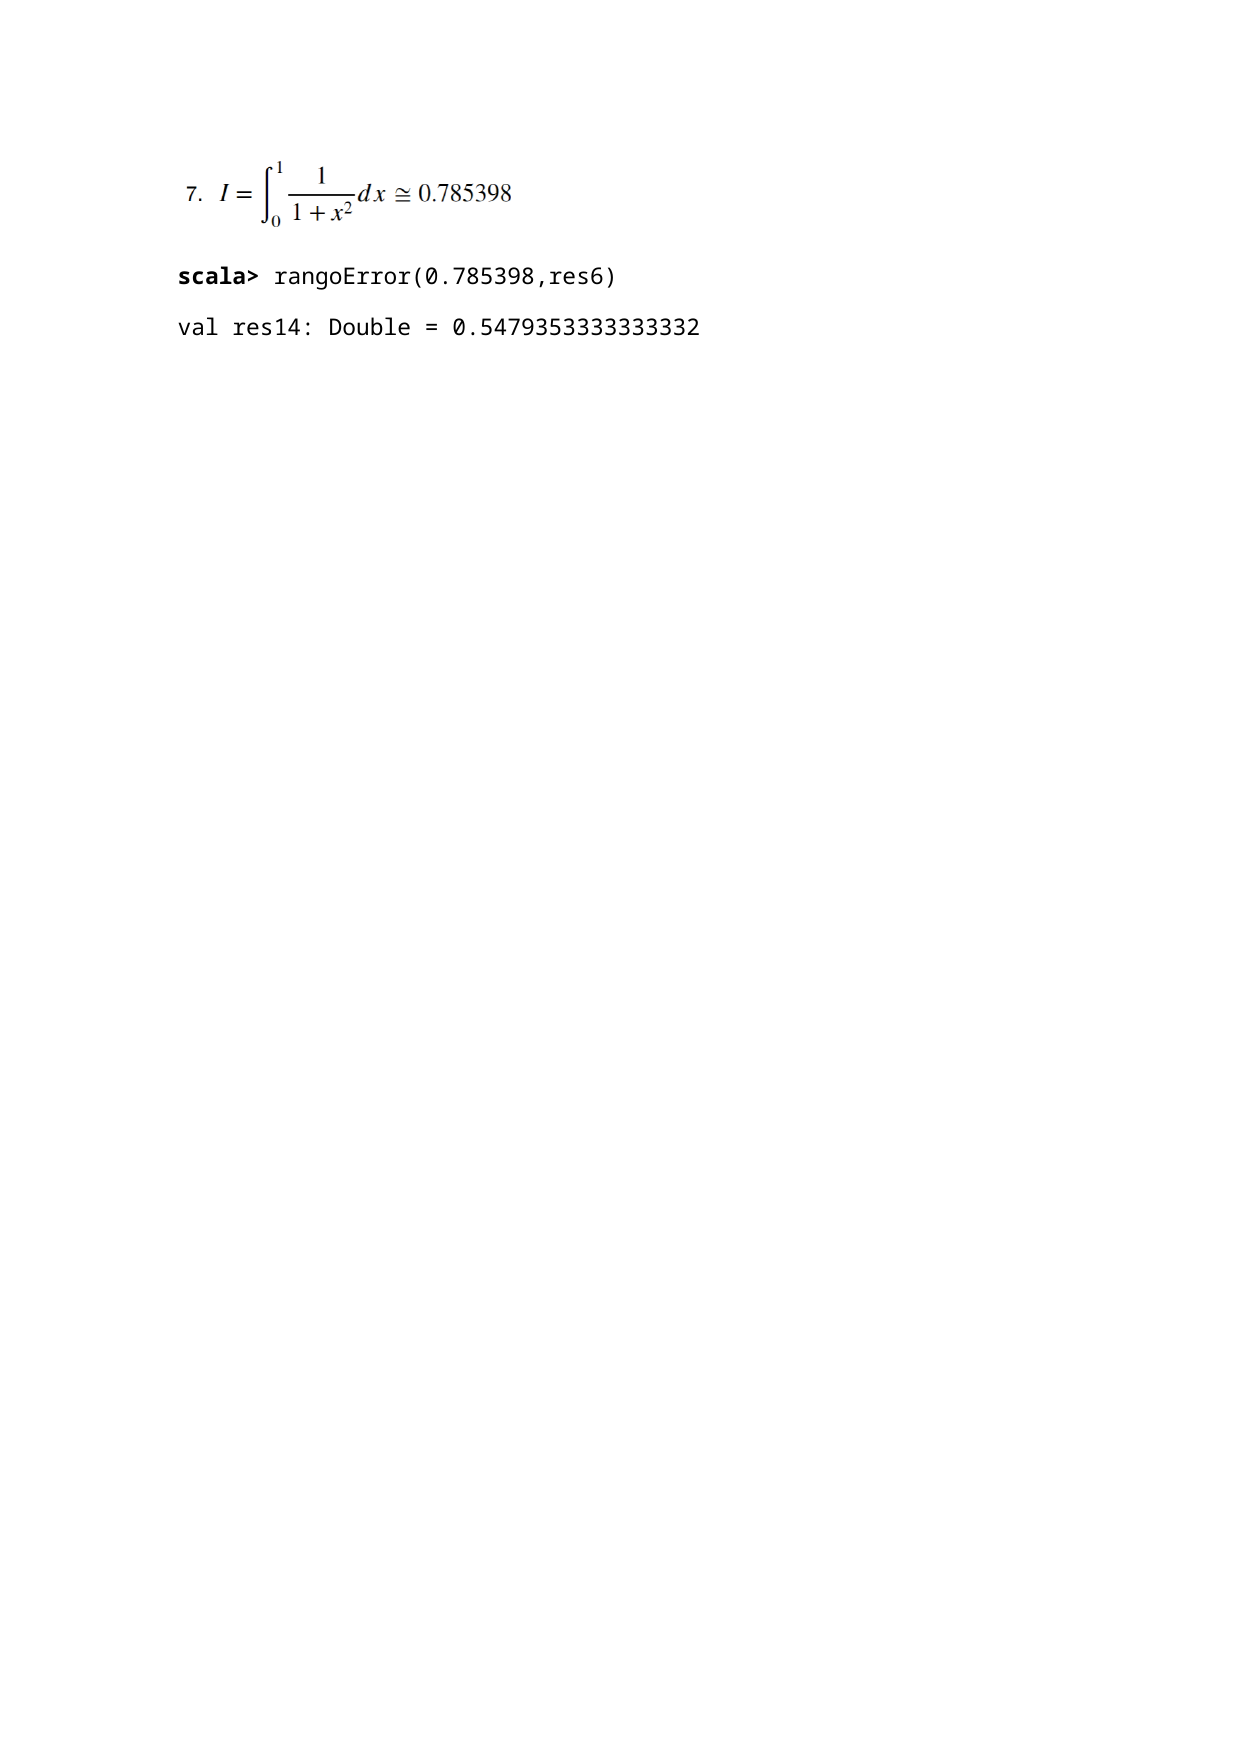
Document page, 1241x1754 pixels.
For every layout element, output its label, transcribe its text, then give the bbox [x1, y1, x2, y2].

text val res14: Double = 0.5479353333333332 [177, 311, 1063, 342]
text scala> rangoError(0.785398,res6) [177, 260, 1063, 291]
